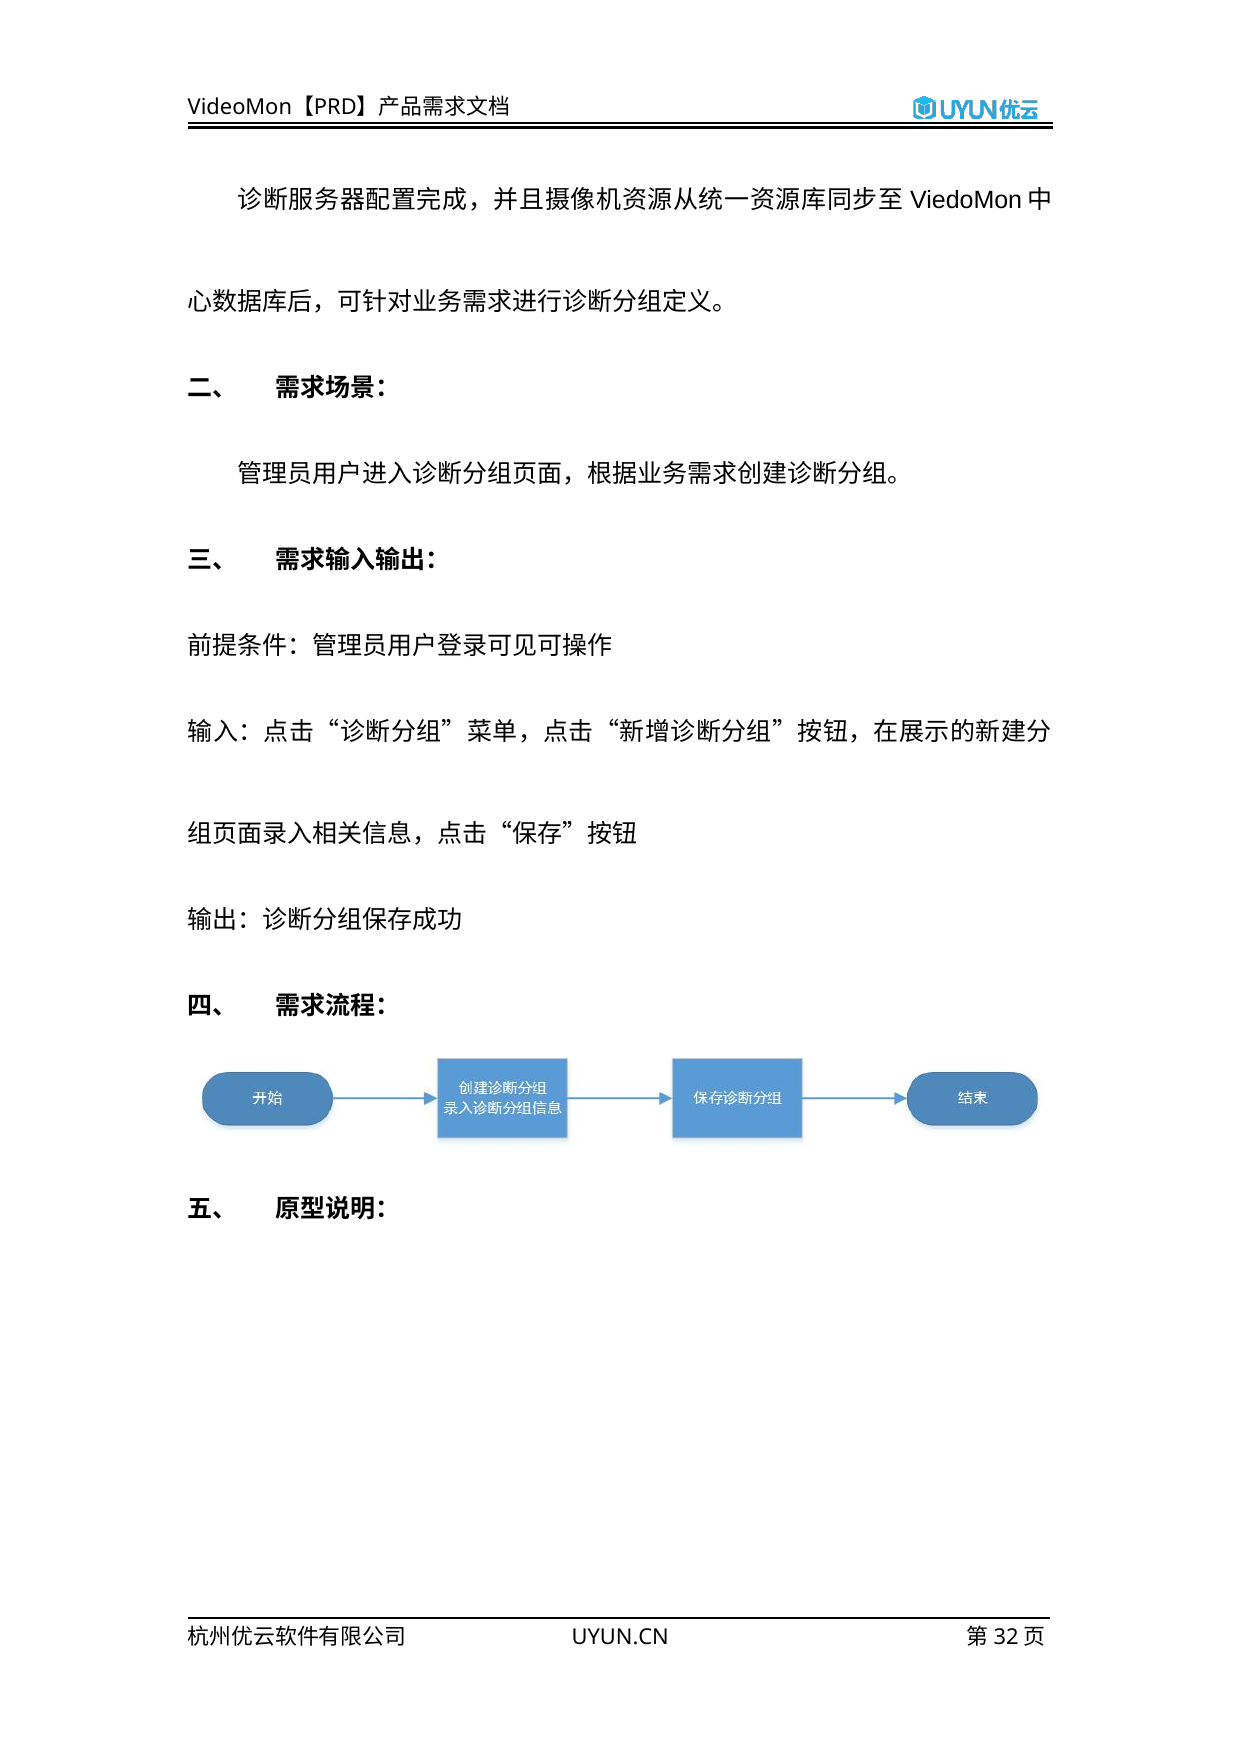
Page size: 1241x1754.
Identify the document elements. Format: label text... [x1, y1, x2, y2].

text 前提条件：管理员用户登录可见可操作 [187, 610, 1053, 678]
picture [912, 96, 1038, 118]
picture [187, 1056, 1053, 1148]
list 原型说明： [187, 1172, 1053, 1240]
text 输出：诊断分组保存成功 [187, 884, 1053, 952]
list 诊断服务器配置完成，并且摄像机资源从统一资源库同步至ViedoMon中心数据库后，可针对业务需求进行诊断分组定义。 [187, 164, 1053, 334]
list 管理员用户进入诊断分组页面，根据业务需求创建诊断分组。 [187, 438, 1053, 506]
list 需求流程： [187, 970, 1053, 1038]
list 需求输入输出： [187, 524, 1053, 592]
text 输入：点击“诊断分组”菜单，点击“新增诊断分组”按钮，在展示的新建分组页面录入相关信息，点击“保存”按钮 [187, 696, 1053, 866]
list 需求场景： [187, 352, 1053, 420]
